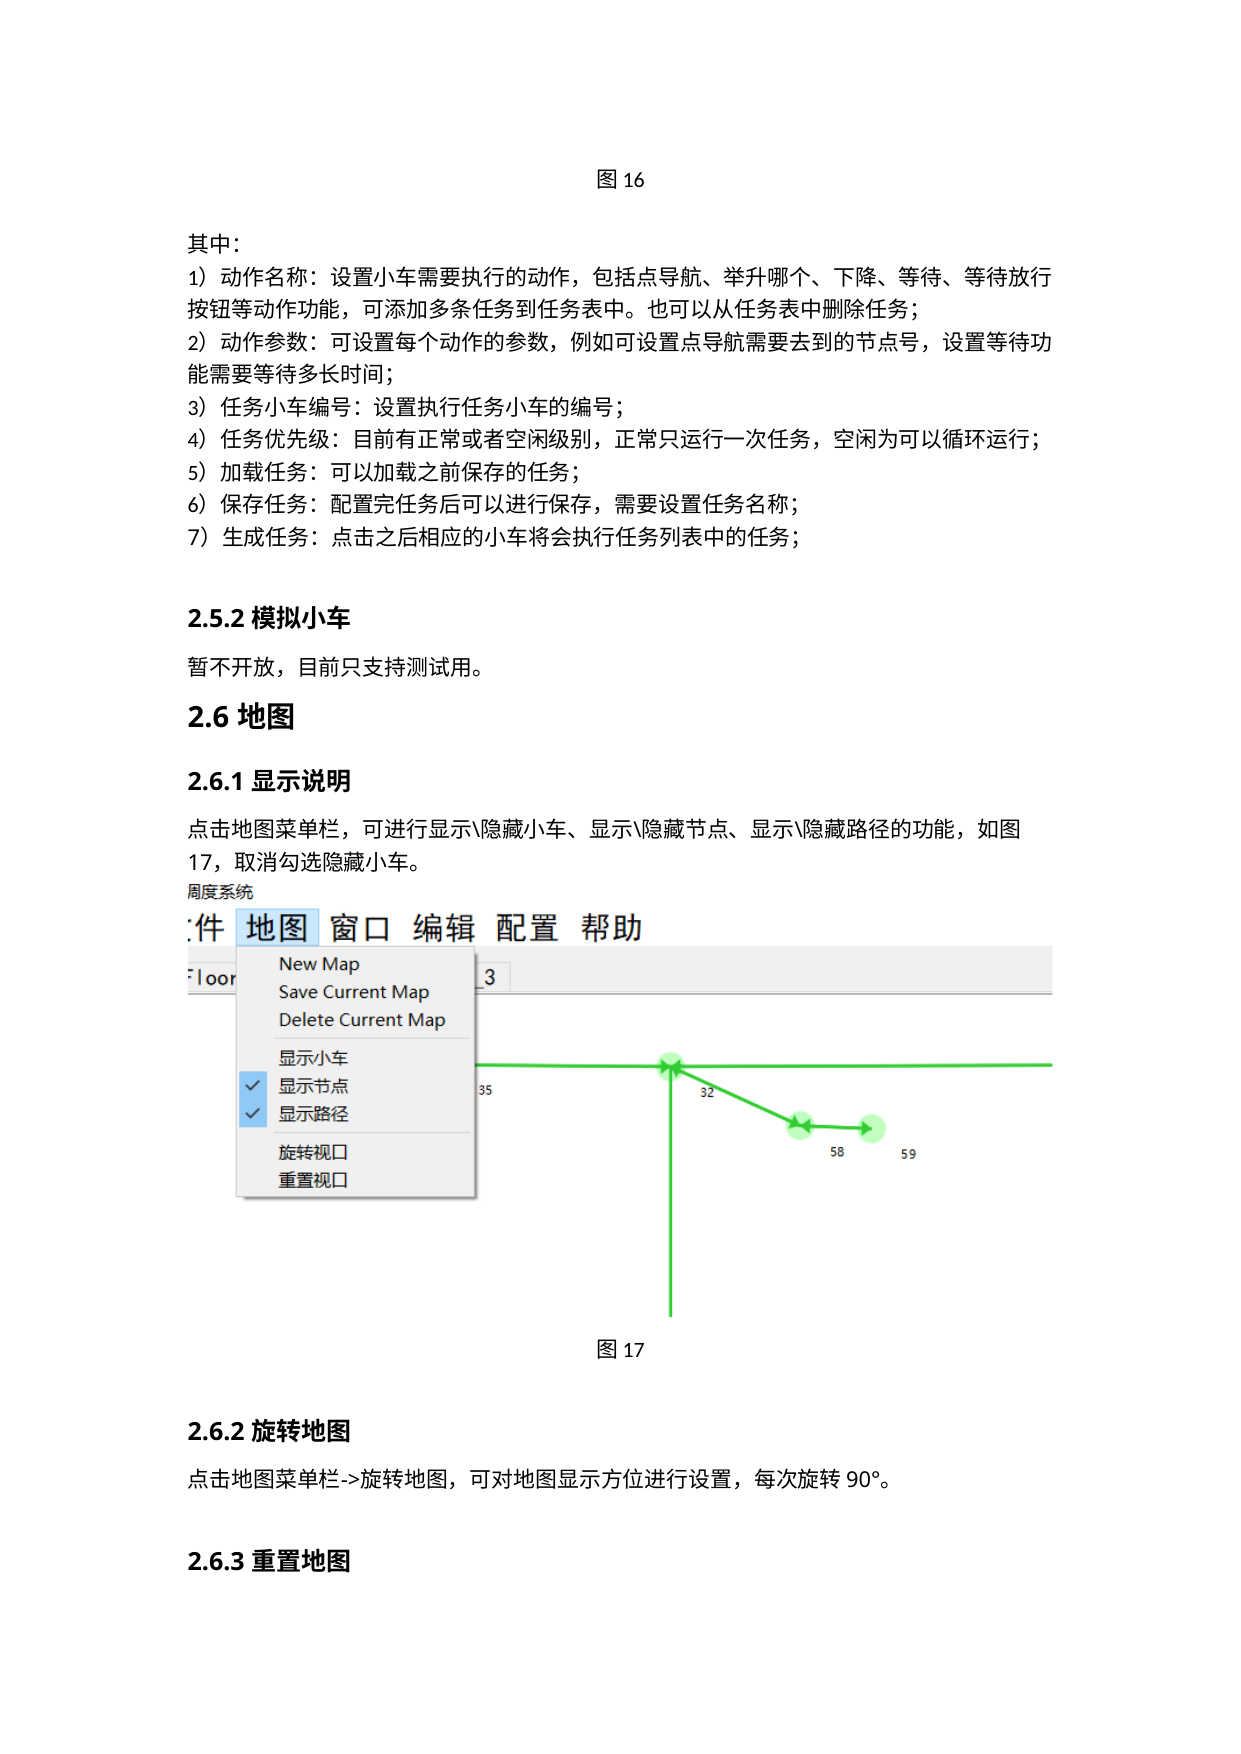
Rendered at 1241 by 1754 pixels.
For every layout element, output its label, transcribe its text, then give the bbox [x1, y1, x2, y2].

text 暂不开放，目前只支持测试用。 [187, 649, 1053, 682]
list 任务优先级：目前有正常或者空闲级别，正常只运行一次任务，空闲为可以循环运行； [187, 422, 1053, 454]
text 图17 [187, 1332, 1053, 1364]
text 2.6.3 重置地图 [187, 1527, 1053, 1592]
text 2.6 地图 [187, 682, 1053, 747]
list 加载任务：可以加载之前保存的任务； [187, 454, 1053, 487]
text 2.5.2 模拟小车 [187, 584, 1053, 649]
text 点击地图菜单栏，可进行显示\隐藏小车、显示\隐藏节点、显示\隐藏路径的功能，如图17，取消勾选隐藏小车。 [187, 812, 1053, 877]
list 保存任务：配置完任务后可以进行保存，需要设置任务名称； [187, 487, 1053, 519]
list 动作名称：设置小车需要执行的动作，包括点导航、举升哪个、下降、等待、等待放行按钮等动作功能，可添加多条任务到任务表中。也可以从任务表中删除任务； [187, 259, 1053, 324]
text 其中： [187, 227, 1053, 259]
text 图16 [187, 162, 1053, 194]
picture [187, 877, 1053, 1317]
text 2.6.2 旋转地图 [187, 1397, 1053, 1462]
text 点击地图菜单栏->旋转地图，可对地图显示方位进行设置，每次旋转90°。 [187, 1462, 1053, 1494]
list 动作参数：可设置每个动作的参数，例如可设置点导航需要去到的节点号，设置等待功能需要等待多长时间； [187, 324, 1053, 389]
text 2.6.1 显示说明 [187, 747, 1053, 812]
list 生成任务：点击之后相应的小车将会执行任务列表中的任务； [187, 519, 1053, 552]
list 任务小车编号：设置执行任务小车的编号； [187, 389, 1053, 422]
